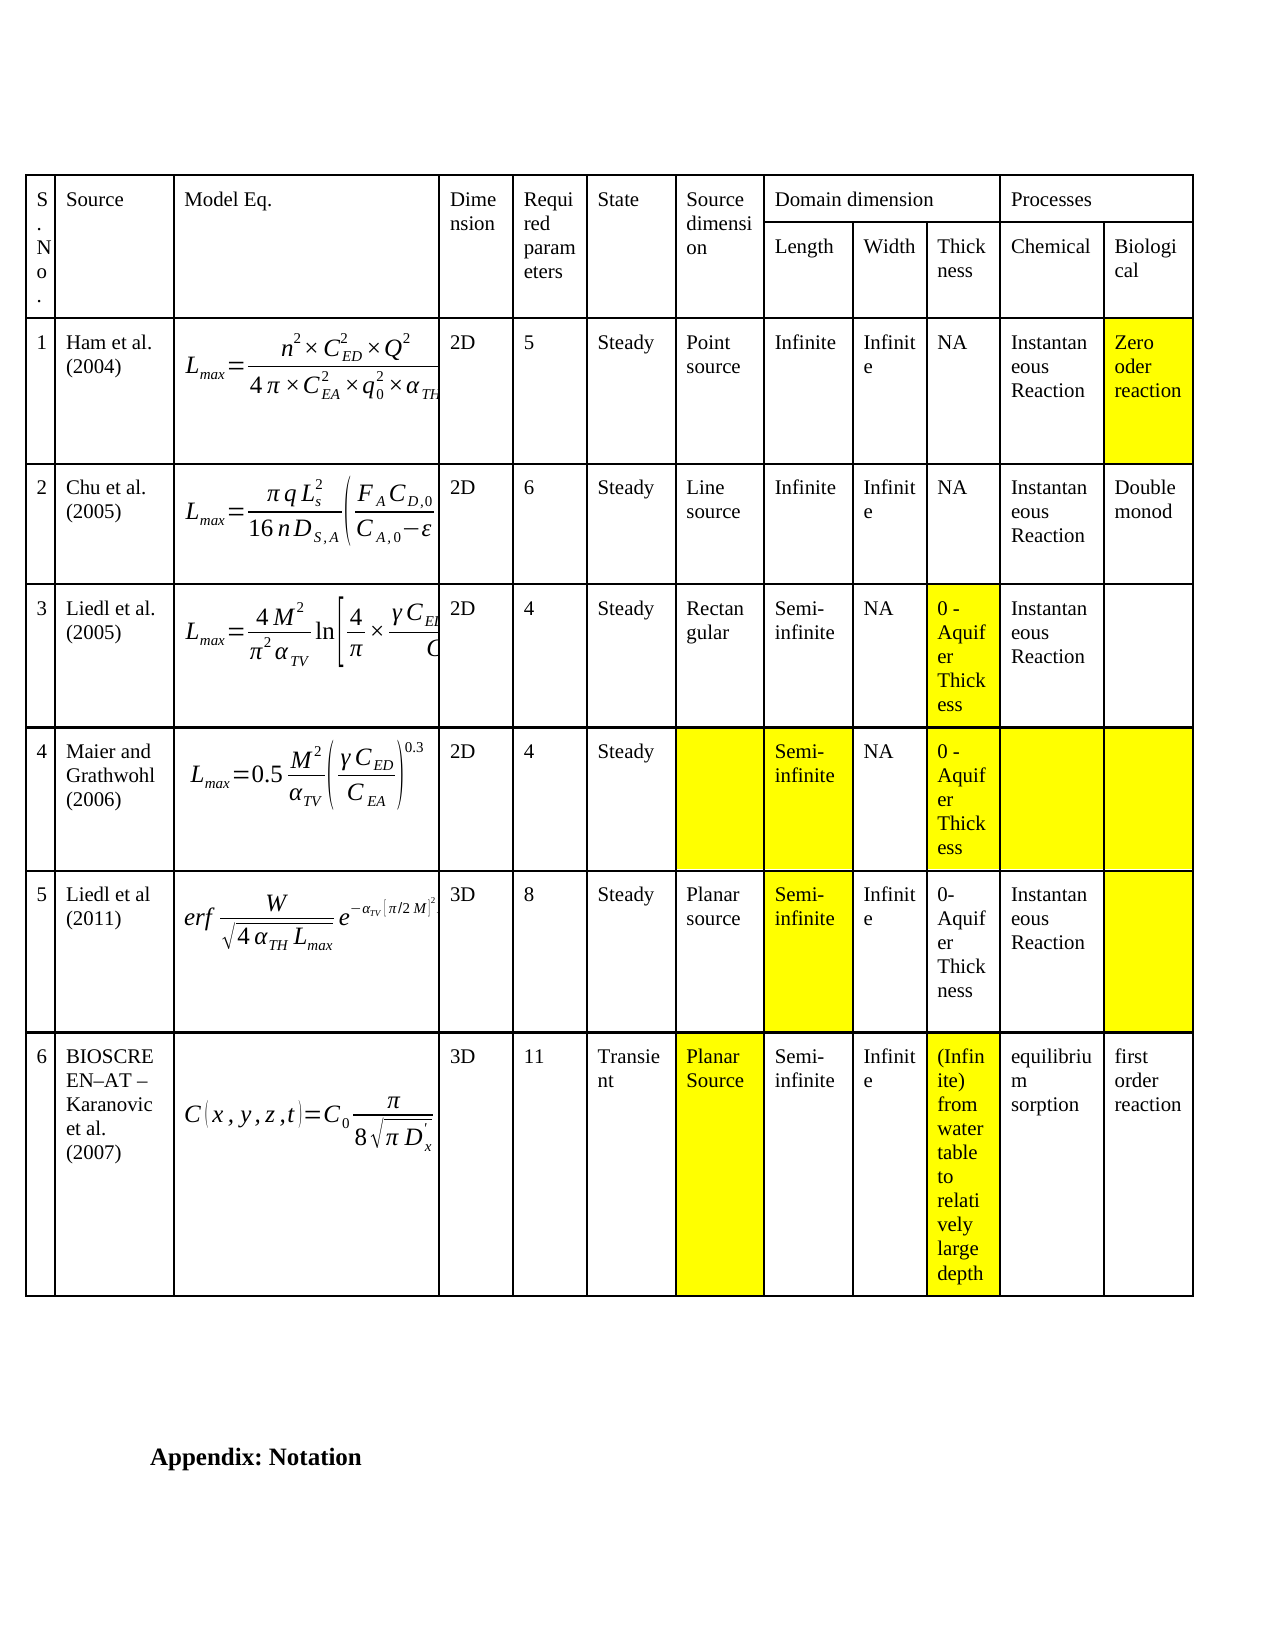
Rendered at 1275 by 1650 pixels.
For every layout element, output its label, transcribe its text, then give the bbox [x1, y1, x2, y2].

table_cell Ham et al. (2004) [56, 319, 173, 463]
table_cell Planar source [677, 872, 763, 1031]
table_cell [175, 319, 438, 463]
table_cell BIOSCREEN–AT – Karanovic et al. (2007) [56, 1034, 173, 1295]
table_cell 3 [27, 585, 54, 726]
table_cell 4 [514, 729, 586, 869]
table_cell Biological [1105, 223, 1192, 317]
table_cell Instantaneous Reaction [1001, 465, 1103, 583]
table_cell Liedl et al. (2005) [56, 585, 173, 726]
table_cell 2D [440, 465, 512, 583]
table_cell equilibrium sorption [1001, 1034, 1103, 1295]
table_cell Steady [588, 729, 675, 869]
table_cell 1 [27, 319, 54, 463]
table_header Source [56, 176, 173, 317]
table_cell [1001, 729, 1103, 869]
table_cell Infinite [765, 465, 852, 583]
table_cell 2D [440, 729, 512, 869]
table_cell Instantaneous Reaction [1001, 319, 1103, 463]
table_header Source dimension [677, 176, 763, 317]
table_cell Infinite [765, 319, 852, 463]
table_cell 2 [27, 465, 54, 583]
table_cell [175, 465, 438, 583]
text Appendix: Notation [150, 1442, 1125, 1471]
table_cell NA [854, 585, 926, 726]
table_cell Thickness [928, 223, 999, 317]
table_cell [175, 729, 438, 869]
table_cell 0 - Aquifer Thickess [928, 729, 999, 869]
table_cell Infinite [854, 872, 926, 1031]
table_cell Semi-infinite [765, 729, 852, 869]
table_cell Infinite [854, 465, 926, 583]
table_cell [175, 1034, 438, 1295]
table_cell Liedl et al (2011) [56, 872, 173, 1031]
table_cell Double monod [1105, 465, 1192, 583]
table_cell Chemical [1001, 223, 1103, 317]
table_cell Infinite [854, 1034, 926, 1295]
table_cell 11 [514, 1034, 586, 1295]
table_cell Steady [588, 585, 675, 726]
table_cell 6 [27, 1034, 54, 1295]
table_header Model Eq. [175, 176, 438, 317]
table_cell Instantaneous Reaction [1001, 585, 1103, 726]
table_cell Instantaneous Reaction [1001, 872, 1103, 1031]
table_cell Semi-infinite [765, 872, 852, 1031]
table_cell [1105, 729, 1192, 869]
table_cell Transient [588, 1034, 675, 1295]
table_cell Width [854, 223, 926, 317]
table_cell 4 [27, 729, 54, 869]
table_cell 5 [27, 872, 54, 1031]
table_cell 4 [514, 585, 586, 726]
table_cell Line source [677, 465, 763, 583]
table_cell [175, 585, 438, 726]
table_cell first order reaction [1105, 1034, 1192, 1295]
table_header Required parameters [514, 176, 586, 317]
table_cell 3D [440, 1034, 512, 1295]
table_cell Infinite [854, 319, 926, 463]
table_cell 5 [514, 319, 586, 463]
table_cell NA [854, 729, 926, 869]
table_header Domain dimension [765, 176, 999, 221]
table_cell [175, 872, 438, 1031]
table_header State [588, 176, 675, 317]
table_cell Chu et al. (2005) [56, 465, 173, 583]
table_cell Maier and Grathwohl (2006) [56, 729, 173, 869]
table_cell Steady [588, 319, 675, 463]
table_header S.No. [27, 176, 54, 317]
table_cell 0 - Aquifer Thickess [928, 585, 999, 726]
table_cell Planar Source [677, 1034, 763, 1295]
table_cell Semi-infinite [765, 585, 852, 726]
table_cell NA [928, 319, 999, 463]
table_cell Rectangular [677, 585, 763, 726]
table_cell 8 [514, 872, 586, 1031]
table_cell Steady [588, 465, 675, 583]
table_cell [1105, 585, 1192, 726]
table_cell [677, 729, 763, 869]
table_cell Zero oder reaction [1105, 319, 1192, 463]
table_cell 6 [514, 465, 586, 583]
table_cell Point source [677, 319, 763, 463]
table_header Dimension [440, 176, 512, 317]
table_cell 2D [440, 585, 512, 726]
table_cell NA [928, 465, 999, 583]
table_cell [1105, 872, 1192, 1031]
table_cell 3D [440, 872, 512, 1031]
table_cell 2D [440, 319, 512, 463]
table_cell 0-Aquifer Thickness [928, 872, 999, 1031]
table_cell Semi-infinite [765, 1034, 852, 1295]
table_cell Length [765, 223, 852, 317]
table_header Processes [1001, 176, 1192, 221]
table_cell Steady [588, 872, 675, 1031]
table_cell (Infinite) from water table to relatively large depth [928, 1034, 999, 1295]
